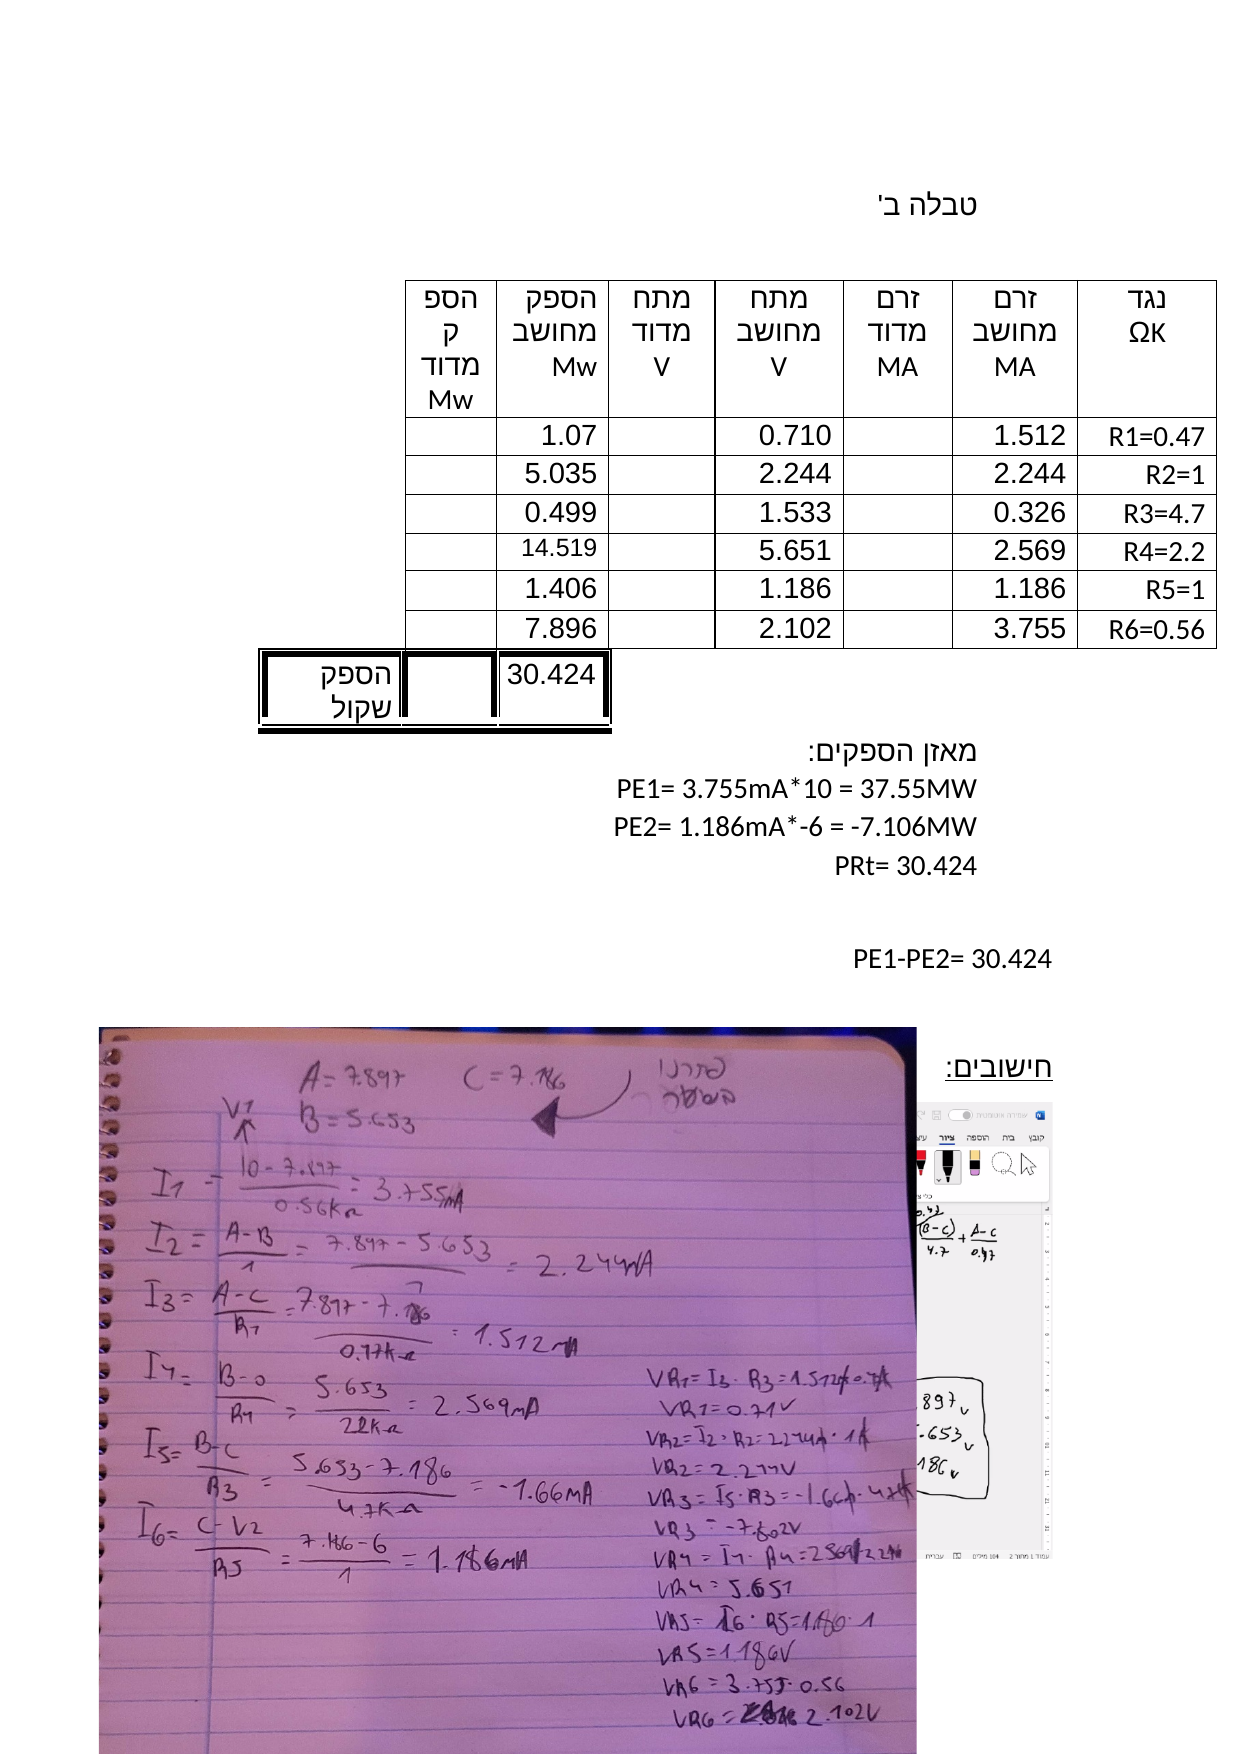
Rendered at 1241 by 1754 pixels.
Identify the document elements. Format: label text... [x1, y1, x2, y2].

table_cell [406, 456, 496, 494]
list מאזן הספקים: [187, 734, 978, 767]
table_cell [406, 571, 496, 610]
table_header מתח מדוד V [609, 281, 714, 417]
list טבלה ב' [187, 188, 978, 222]
table_cell 1.186 [716, 571, 843, 610]
table_cell 7.896 [497, 611, 608, 648]
picture [98, 1027, 1053, 1754]
table_cell 2.244 [716, 456, 843, 494]
table_cell [609, 611, 714, 648]
table_cell 0.710 [716, 418, 843, 455]
table_header נגד ΩK [1078, 281, 1216, 417]
table_cell [406, 495, 496, 532]
table_cell 5.651 [716, 534, 843, 570]
table_header הספק מדוד Mw [406, 281, 496, 417]
table_cell הספק שקול [263, 650, 404, 724]
text חישובים: [917, 1050, 1053, 1084]
table_cell 1.512 [953, 418, 1077, 455]
table_cell 1.07 [497, 418, 608, 455]
table_cell R4=2.2 [1078, 534, 1216, 570]
table_cell [844, 418, 952, 455]
table_cell [404, 657, 496, 724]
table_cell 3.755 [953, 611, 1077, 648]
table_cell [406, 611, 496, 648]
table_cell [406, 418, 496, 455]
table_cell 5.035 [497, 456, 608, 494]
table_cell R1=0.47 [1078, 418, 1216, 455]
table_cell [844, 456, 952, 494]
table_cell 2.102 [716, 611, 843, 648]
list PE1= 3.755mA*10 = 37.55MW [187, 770, 978, 805]
table_cell R3=4.7 [1078, 495, 1216, 532]
table_cell R5=1 [1078, 571, 1216, 610]
table_cell 2.244 [953, 456, 1077, 494]
table_cell R2=1 [1078, 456, 1216, 494]
table_cell 2.569 [953, 534, 1077, 570]
table_cell 0.499 [497, 495, 608, 532]
table_cell 1.186 [953, 571, 1077, 610]
table_cell 30.424 [496, 650, 607, 724]
table_cell [844, 571, 952, 610]
table_header זרם מחושב MA [953, 281, 1077, 417]
table_header הספק מחושב Mw [497, 281, 608, 417]
list PE2= 1.186mA*-6 = -7.106MW [187, 808, 978, 844]
table_cell [609, 571, 714, 610]
table_cell 1.533 [716, 495, 843, 532]
table_cell R6=0.56 [1078, 611, 1216, 648]
table_cell 0.326 [953, 495, 1077, 532]
table_cell [844, 495, 952, 532]
table_cell [844, 534, 952, 570]
table_cell [844, 611, 952, 648]
table_cell [406, 534, 496, 570]
table_cell 14.519 [497, 534, 608, 570]
table_header זרם מדוד MA [844, 281, 952, 417]
table_cell [609, 534, 714, 570]
table_cell [609, 418, 714, 455]
list PRt= 30.424 [187, 847, 978, 882]
table_cell [609, 456, 714, 494]
table_cell 1.406 [497, 571, 608, 610]
table_cell [609, 495, 714, 532]
table_header מתח מחושב V [716, 281, 843, 417]
text PE1-PE2= 30.424 [187, 940, 1053, 976]
